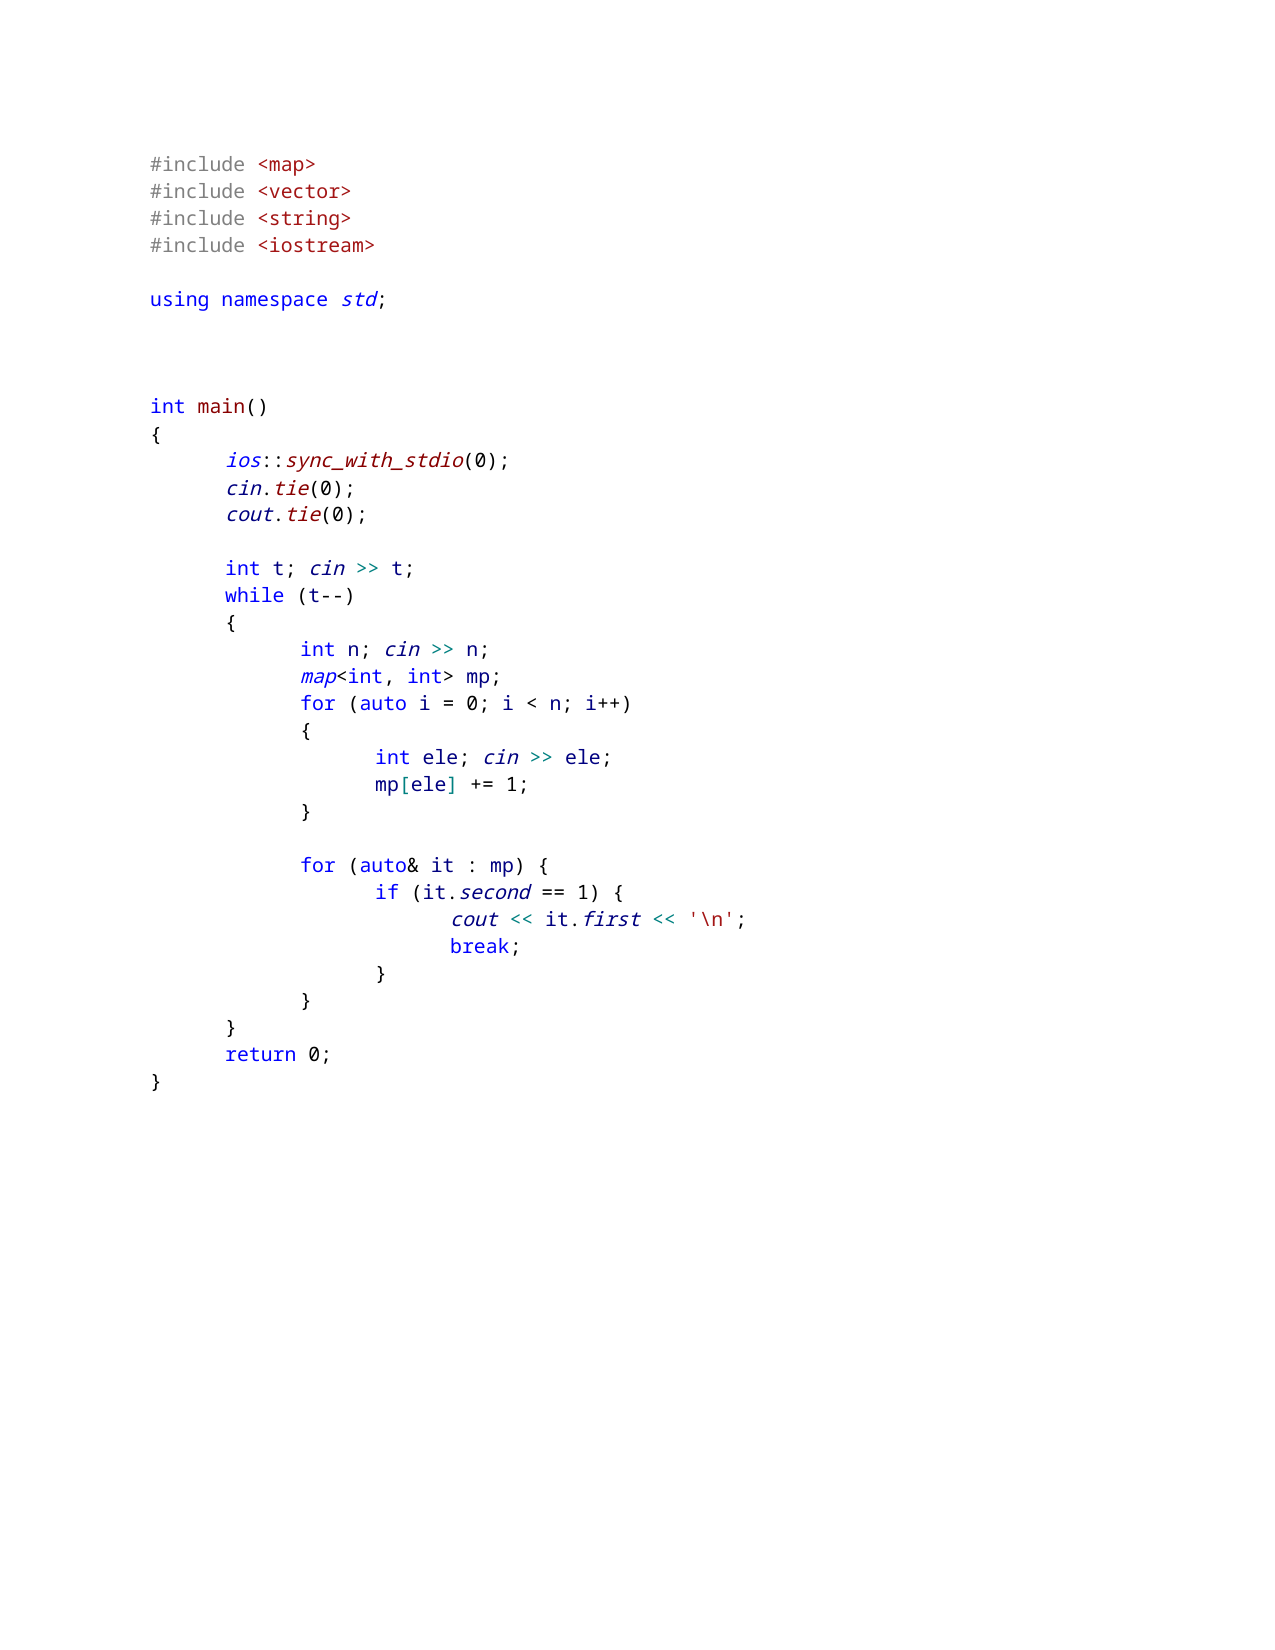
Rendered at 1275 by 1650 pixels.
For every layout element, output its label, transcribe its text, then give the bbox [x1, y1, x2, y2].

text { [150, 609, 1125, 636]
text for (auto& it : mp) { [150, 851, 1125, 878]
text int n; cin >> n; [150, 636, 1125, 663]
text map<int, int> mp; [150, 663, 1125, 689]
text } [150, 797, 1125, 824]
text { [150, 420, 1125, 447]
text #include <iostream> [150, 231, 1125, 258]
text { [150, 717, 1125, 743]
text while (t--) [150, 582, 1125, 609]
text #include <map> [150, 150, 1125, 177]
text } [150, 1013, 1125, 1040]
text cout << it.first << '\n'; [150, 905, 1125, 932]
text mp[ele] += 1; [150, 771, 1125, 797]
text int main() [150, 393, 1125, 420]
text ios::sync_with_stdio(0); [150, 447, 1125, 474]
text cin.tie(0); [150, 474, 1125, 501]
text int ele; cin >> ele; [150, 743, 1125, 771]
text if (it.second == 1) { [150, 878, 1125, 905]
text cout.tie(0); [150, 501, 1125, 528]
text using namespace std; [150, 285, 1125, 312]
text #include <vector> [150, 177, 1125, 204]
text } [150, 1067, 1125, 1094]
text break; [150, 932, 1125, 959]
text } [150, 959, 1125, 986]
text int t; cin >> t; [150, 555, 1125, 582]
text return 0; [150, 1040, 1125, 1067]
text } [150, 986, 1125, 1013]
text for (auto i = 0; i < n; i++) [150, 689, 1125, 717]
text #include <string> [150, 204, 1125, 231]
